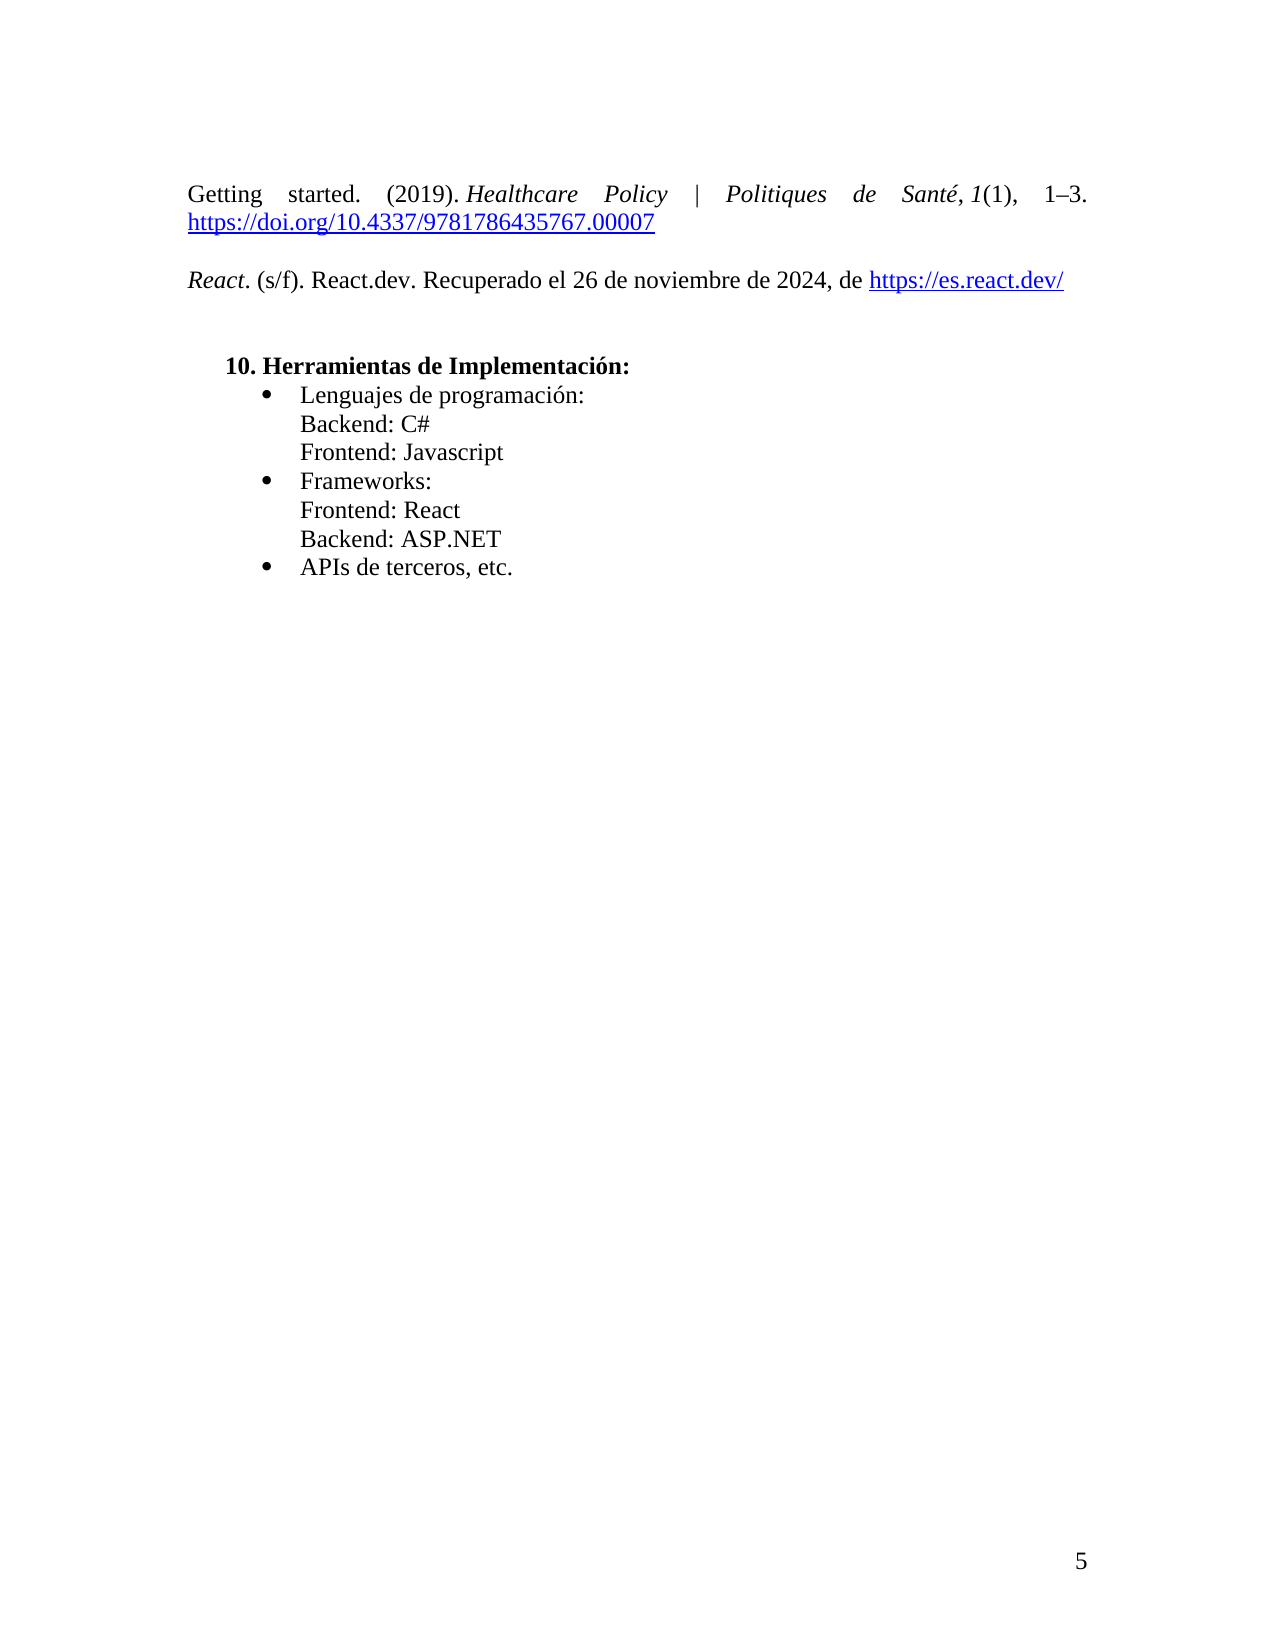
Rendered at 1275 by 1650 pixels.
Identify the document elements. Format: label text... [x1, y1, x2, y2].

list Herramientas de Implementación: [225, 351, 1087, 380]
text Backend: ASP.NET [300, 524, 1087, 552]
list Frameworks: [262, 466, 1087, 495]
text Getting started. (2019). Healthcare Policy | Politiques de Santé, 1(1), 1–3. https://doi.org/10.4337/9781786435767.00007 [187, 179, 1087, 236]
text React. (s/f). React.dev. Recuperado el 26 de noviembre de 2024, de https://es.react.dev/ [187, 265, 1087, 294]
text Frontend: React [300, 495, 1087, 524]
text Frontend: Javascript [300, 437, 1087, 466]
text Backend: C# [300, 409, 1087, 437]
list APIs de terceros, etc. [262, 552, 1087, 581]
list Lenguajes de programación: [262, 380, 1087, 409]
